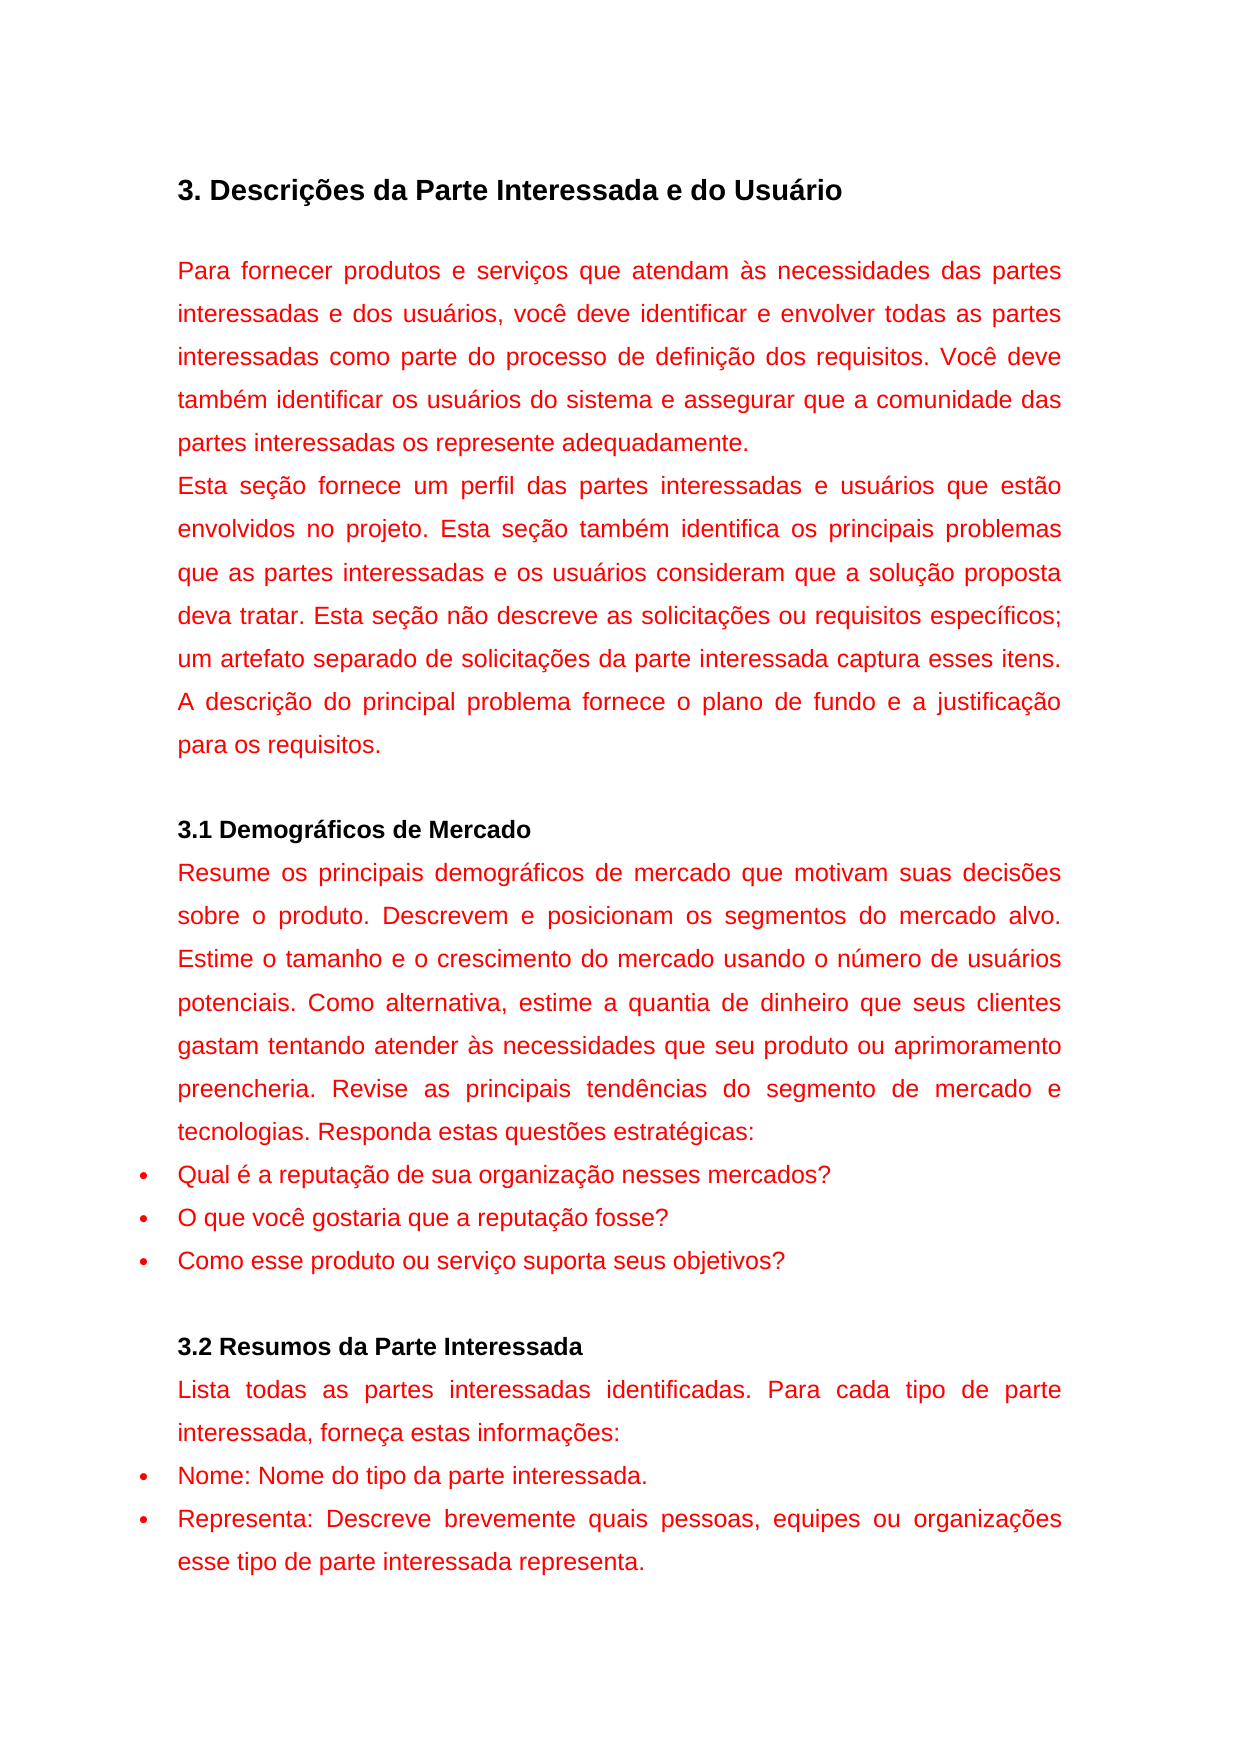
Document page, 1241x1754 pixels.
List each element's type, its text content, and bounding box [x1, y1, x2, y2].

list O que você gostaria que a reputação fosse? [140, 1203, 1063, 1232]
text Lista todas as partes interessadas identificadas. Para cada tipo de parte interessada, forneça estas informações: [177, 1374, 1063, 1446]
text Resume os principais demográficos de mercado que motivam suas decisões sobre o produto. Descrevem e posicionam os segmentos do mercado alvo. Estime o tamanho e o crescimento do mercado usando o número de usuários potenciais. Como alternativa, estime a quantia de dinheiro que seus clientes gastam tentando atender às necessidades que seu produto ou aprimoramento preencheria. Revise as principais tendências do segmento de mercado e tecnologias. Responda estas questões estratégicas: [177, 858, 1063, 1146]
text Para fornecer produtos e serviços que atendam às necessidades das partes interessadas e dos usuários, você deve identificar e envolver todas as partes interessadas como parte do processo de definição dos requisitos. Você deve também identificar os usuários do sistema e assegurar que a comunidade das partes interessadas os represente adequadamente. [177, 256, 1063, 457]
list Como esse produto ou serviço suporta seus objetivos? [140, 1246, 1063, 1275]
list Qual é a reputação de sua organização nesses mercados? [140, 1160, 1063, 1189]
text Esta seção fornece um perfil das partes interessadas e usuários que estão envolvidos no projeto. Esta seção também identifica os principais problemas que as partes interessadas e os usuários consideram que a solução proposta deva tratar. Esta seção não descreve as solicitações ou requisitos específicos; um artefato separado de solicitações da parte interessada captura esses itens. A descrição do principal problema fornece o plano de fundo e a justificação para os requisitos. [177, 471, 1063, 759]
list Representa: Descreve brevemente quais pessoas, equipes ou organizações esse tipo de parte interessada representa. [140, 1504, 1063, 1576]
subtitle 3. Descrições da Parte Interessada e do Usuário [177, 173, 1063, 206]
text 3.1 Demográficos de Mercado [177, 815, 1063, 844]
text 3.2 Resumos da Parte Interessada [177, 1331, 1063, 1360]
list Nome: Nome do tipo da parte interessada. [140, 1461, 1063, 1489]
